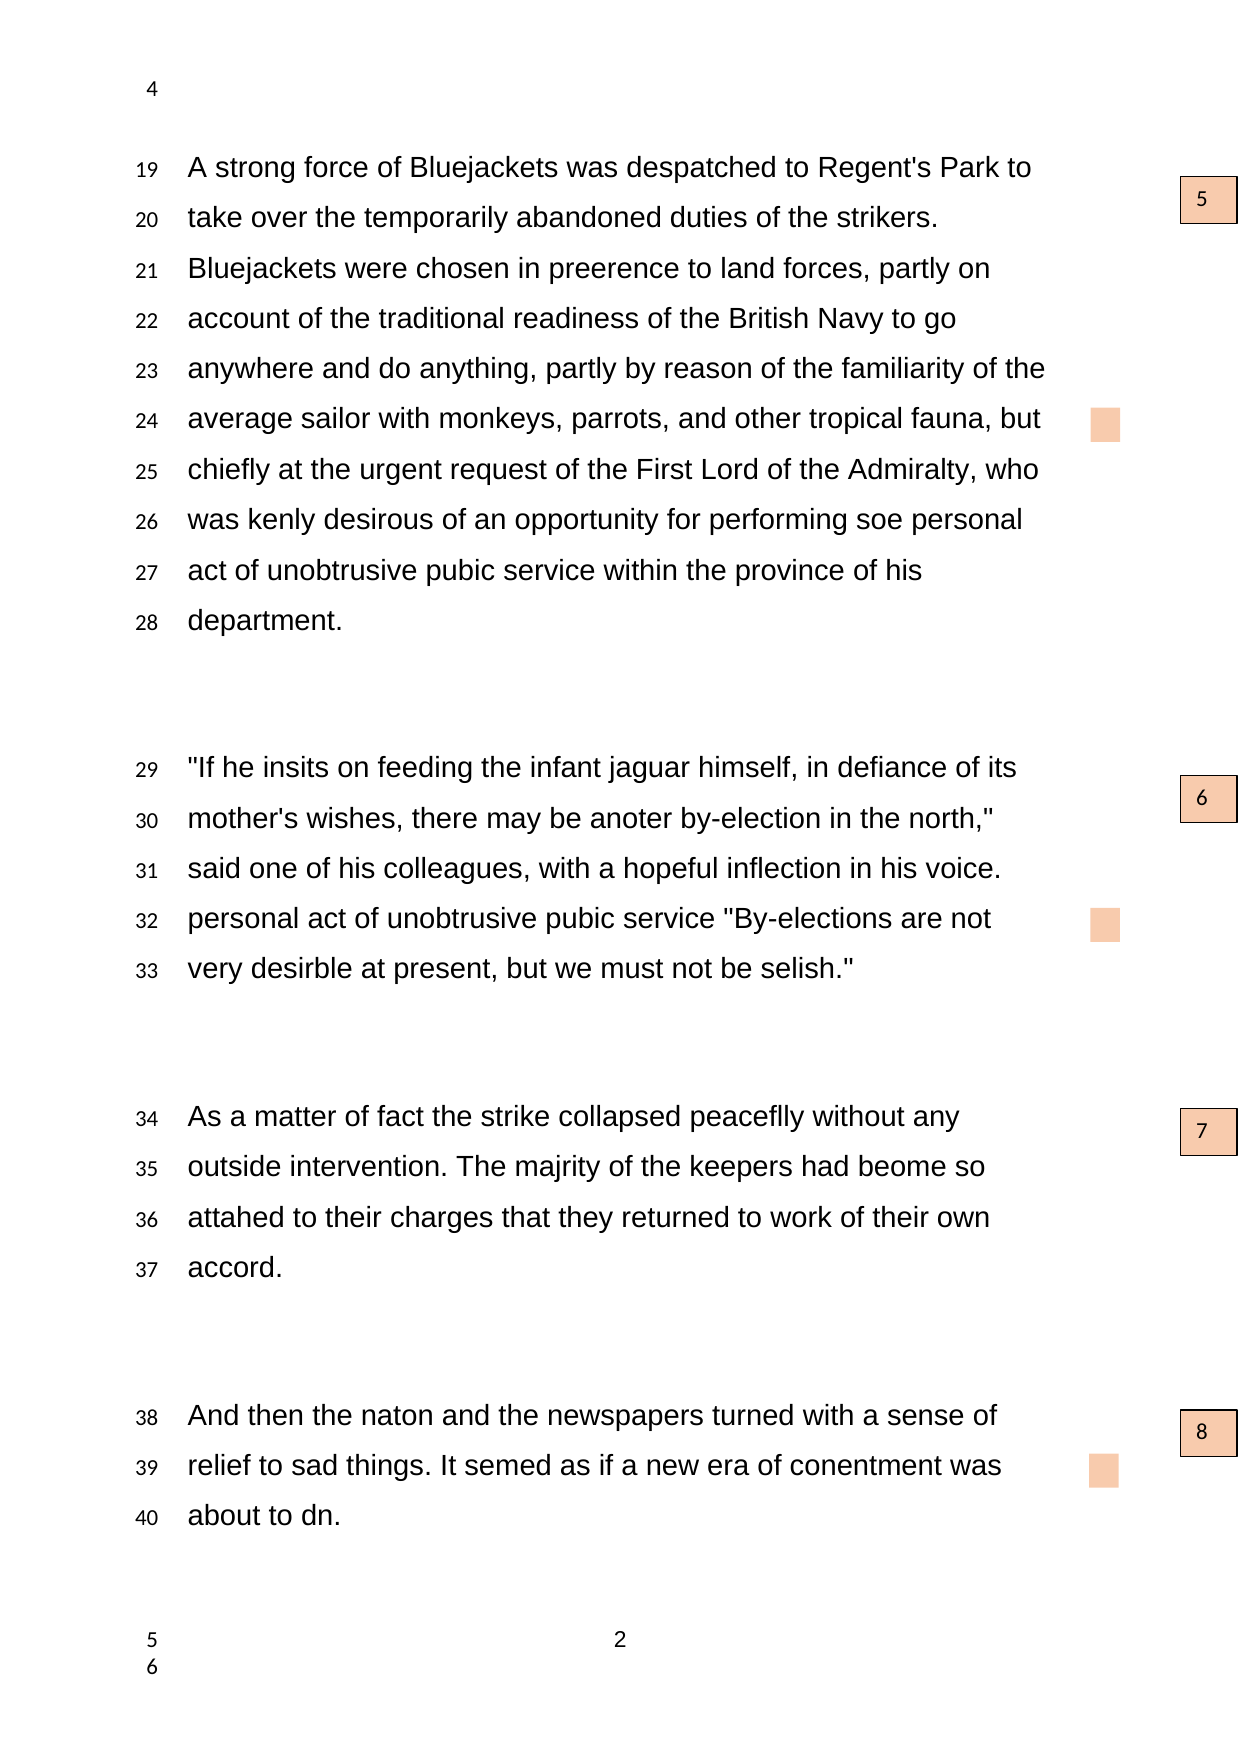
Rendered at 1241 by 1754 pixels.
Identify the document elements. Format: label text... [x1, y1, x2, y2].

text And then the naton and the newspapers turned with a sense of relief to sad things. It semed as if a new era of conentment was about to dn. [187, 1397, 1053, 1532]
text A strong force of Bluejackets was despatched to Regent's Park to take over the temporarily abandoned duties of the strikers. Bluejackets were chosen in preerence to land forces, partly on account of the traditional readiness of the British Navy to go anywhere and do anything, partly by reason of the familiarity of the average sailor with monkeys, parrots, and other tropical fauna, but chiefly at the urgent request of the First Lord of the Admiralty, who was kenly desirous of an opportunity for performing soe personal act of unobtrusive pubic service within the province of his department. [187, 150, 1053, 636]
text As a matter of fact the strike collapsed peaceflly without any outside intervention. The majrity of the keepers had beome so attahed to their charges that they returned to work of their own accord. [187, 1099, 1053, 1283]
text "If he insits on feeding the infant jaguar himself, in defiance of its mother's wishes, there may be anoter by-election in the north," said one of his colleagues, with a hopeful inflection in his voice. personal act of unobtrusive pubic service "By-elections are not very desirble at present, but we must not be selish." [187, 750, 1053, 985]
